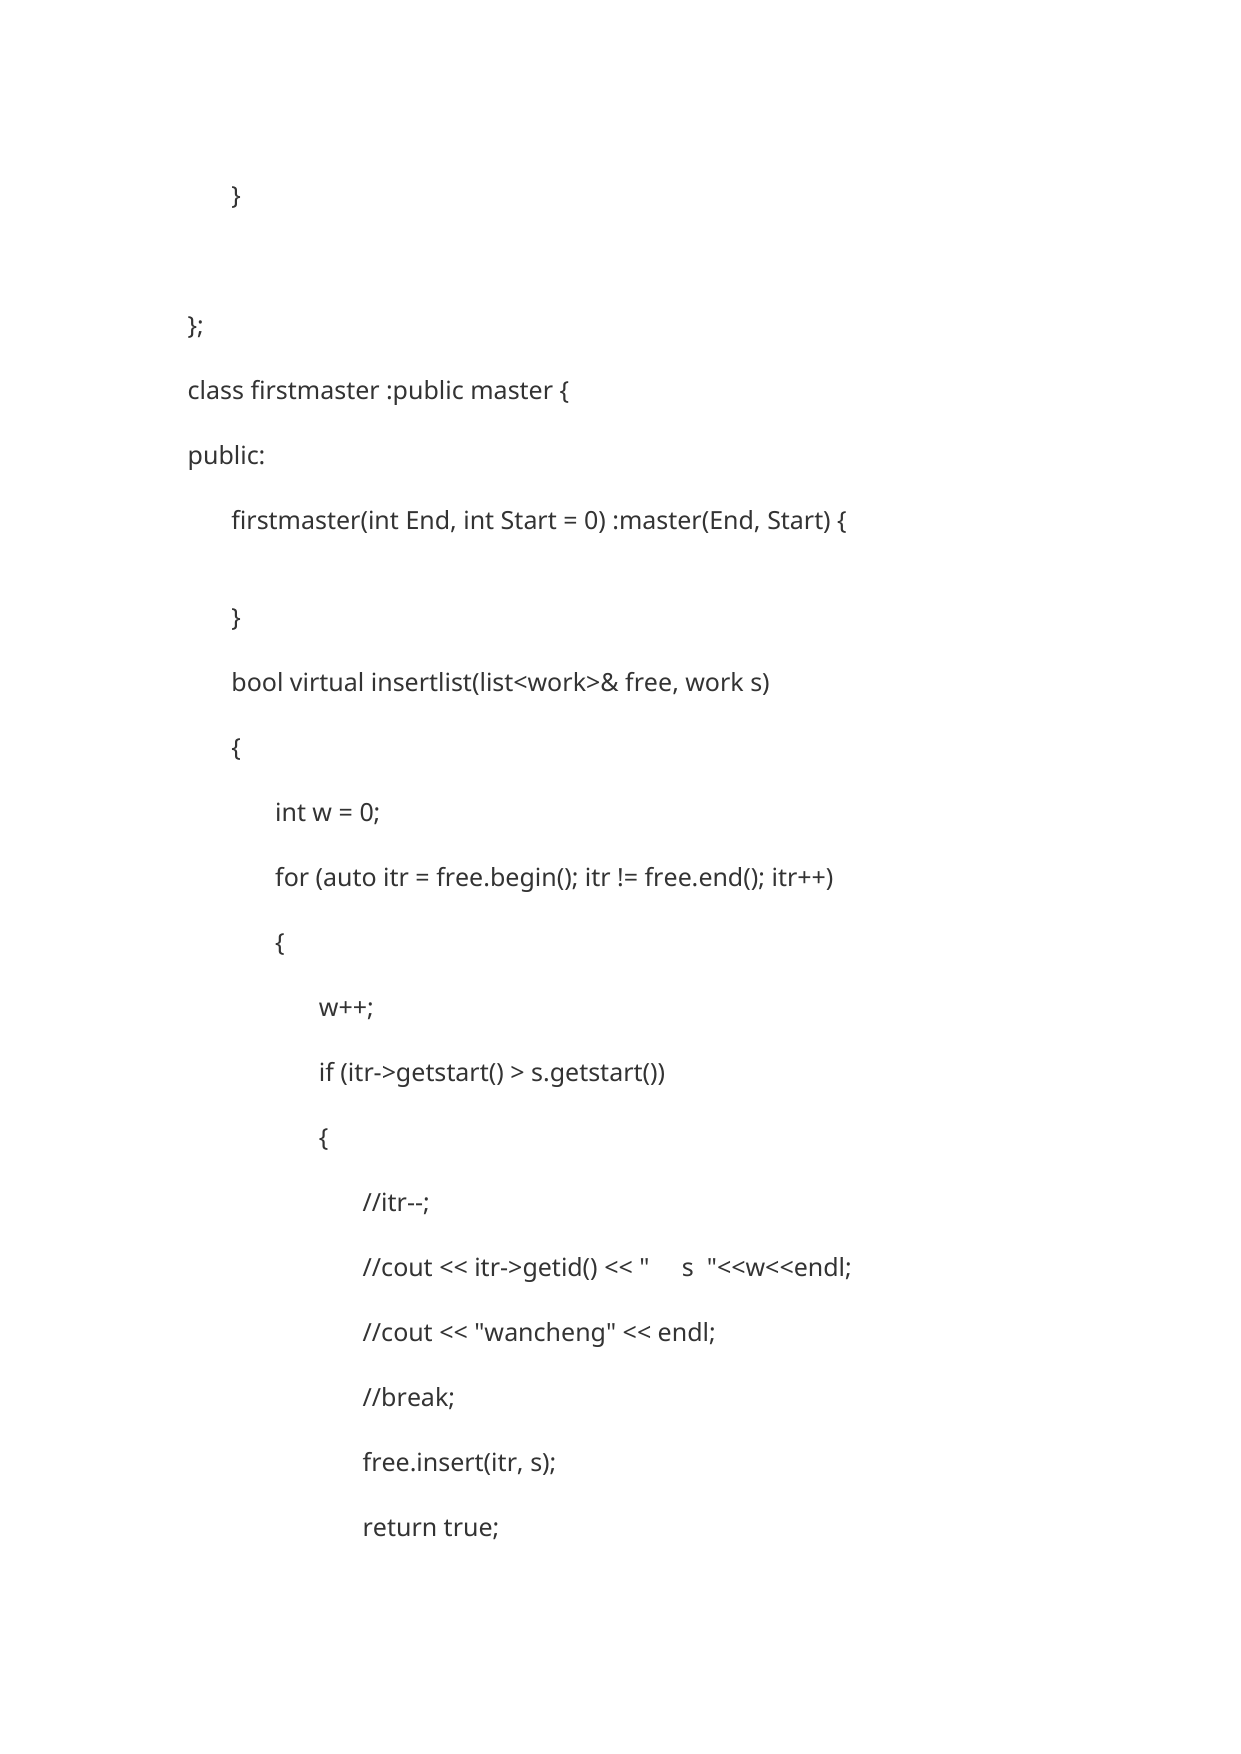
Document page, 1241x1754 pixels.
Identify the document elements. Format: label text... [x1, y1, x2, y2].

text class firstmaster :public master { [187, 357, 1053, 422]
text //cout << itr->getid() << " s "<<w<<endl; [187, 1234, 1053, 1299]
text }; [187, 292, 1053, 357]
text return true; [187, 1494, 1053, 1559]
text //break; [187, 1364, 1053, 1429]
text free.insert(itr, s); [187, 1429, 1053, 1494]
text { [187, 909, 1053, 974]
text for (auto itr = free.begin(); itr != free.end(); itr++) [187, 844, 1053, 909]
text //cout << "wancheng" << endl; [187, 1299, 1053, 1364]
text } [187, 162, 1053, 227]
text { [187, 714, 1053, 779]
text if (itr->getstart() > s.getstart()) [187, 1039, 1053, 1104]
text { [187, 1104, 1053, 1169]
text //itr--; [187, 1169, 1053, 1234]
text w++; [187, 974, 1053, 1039]
text bool virtual insertlist(list<work>& free, work s) [187, 649, 1053, 714]
text public: [187, 422, 1053, 487]
text firstmaster(int End, int Start = 0) :master(End, Start) { [187, 487, 1053, 552]
text } [187, 584, 1053, 649]
text int w = 0; [187, 779, 1053, 844]
